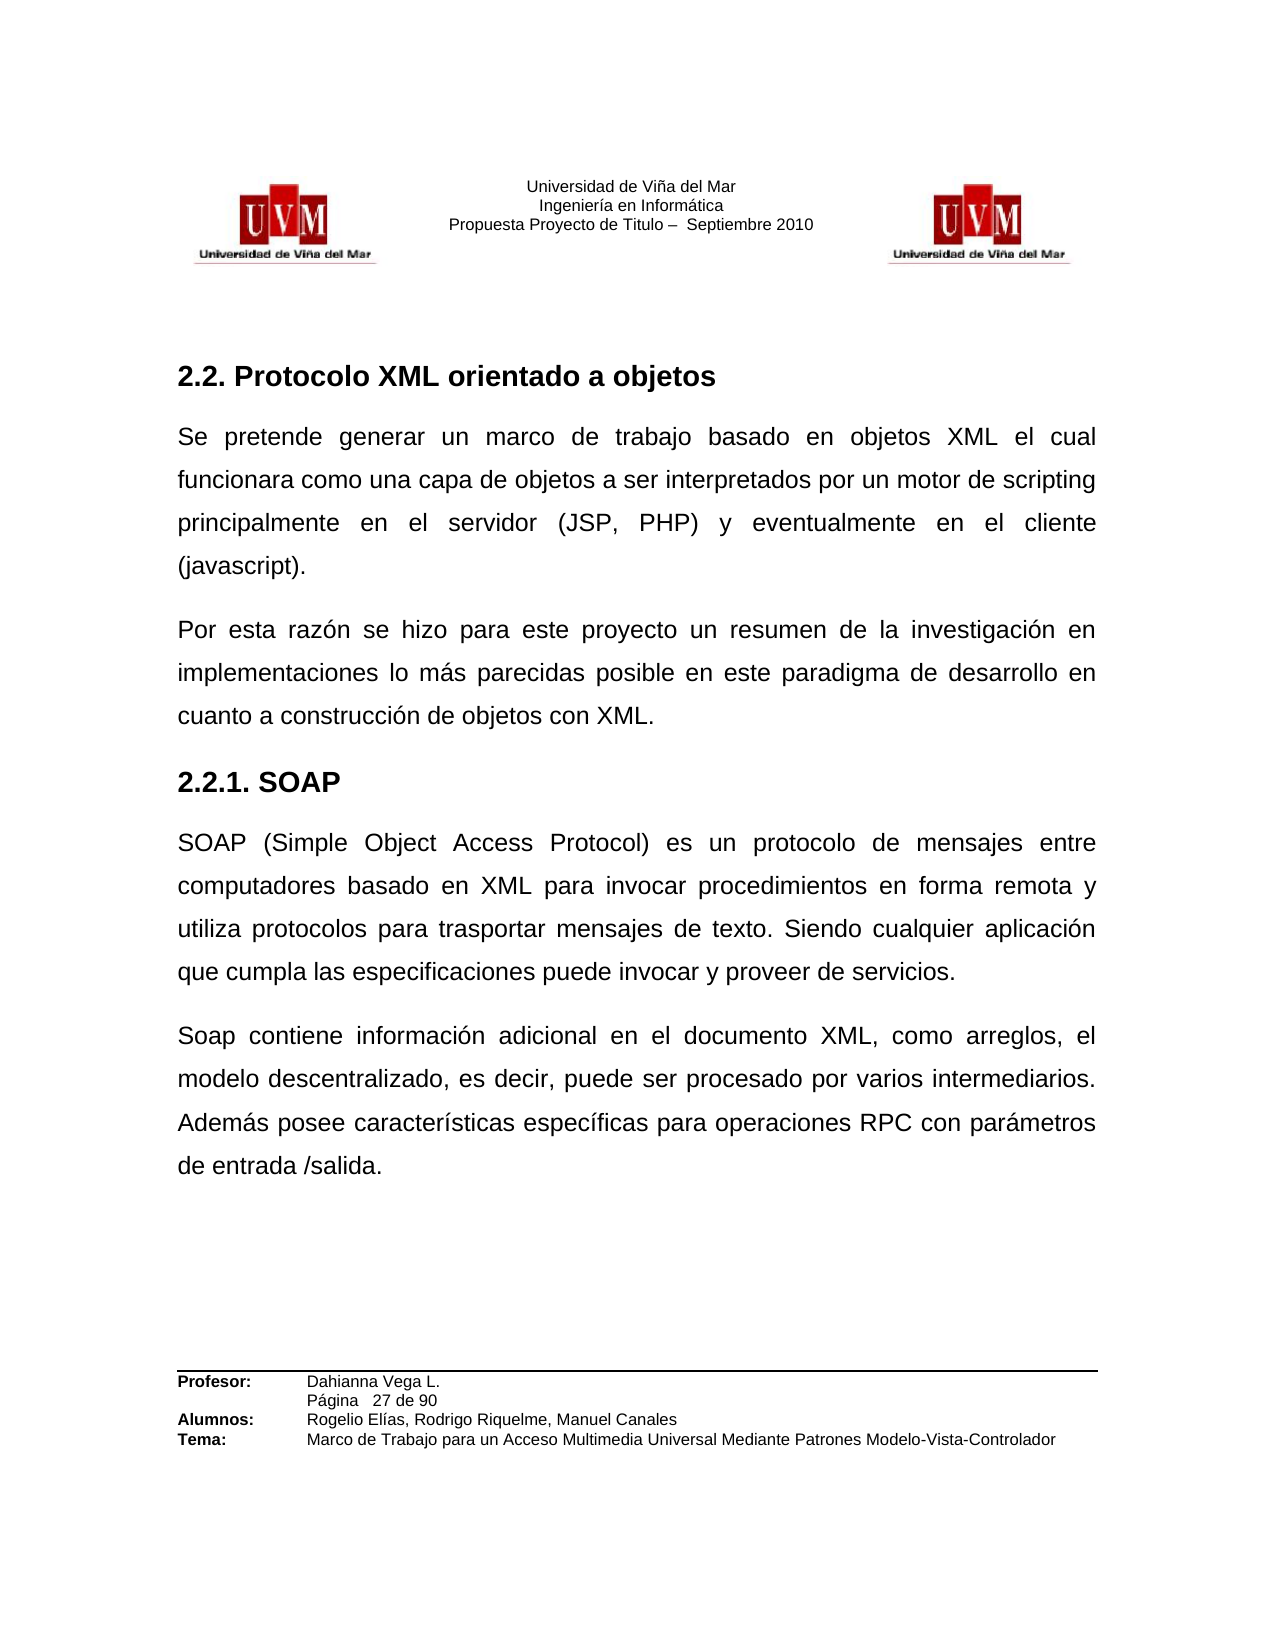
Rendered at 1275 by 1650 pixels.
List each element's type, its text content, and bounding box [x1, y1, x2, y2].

text Se pretende generar un marco de trabajo basado en objetos XML el cual funcionara como una capa de objetos a ser interpretados por un motor de scripting principalmente en el servidor (JSP, PHP) y eventualmente en el cliente (javascript). [177, 422, 1098, 580]
text SOAP (Simple Object Access Protocol) es un protocolo de mensajes entre computadores basado en XML para invocar procedimientos en forma remota y utiliza protocolos para trasportar mensajes de texto. Siendo cualquier aplicación que cumpla las especificaciones puede invocar y proveer de servicios. [177, 828, 1098, 986]
text Por esta razón se hizo para este proyecto un resumen de la investigación en implementaciones lo más parecidas posible en este paradigma de desarrollo en cuanto a construcción de objetos con XML. [177, 615, 1098, 730]
subtitle 2.2. Protocolo XML orientado a objetos [177, 359, 1098, 392]
picture [871, 176, 1084, 267]
picture [177, 176, 390, 267]
text Soap contiene información adicional en el documento XML, como arreglos, el modelo descentralizado, es decir, puede ser procesado por varios intermediarios. Además posee características específicas para operaciones RPC con parámetros de entrada /salida. [177, 1021, 1098, 1179]
subtitle 2.2.1. SOAP [177, 765, 1098, 799]
